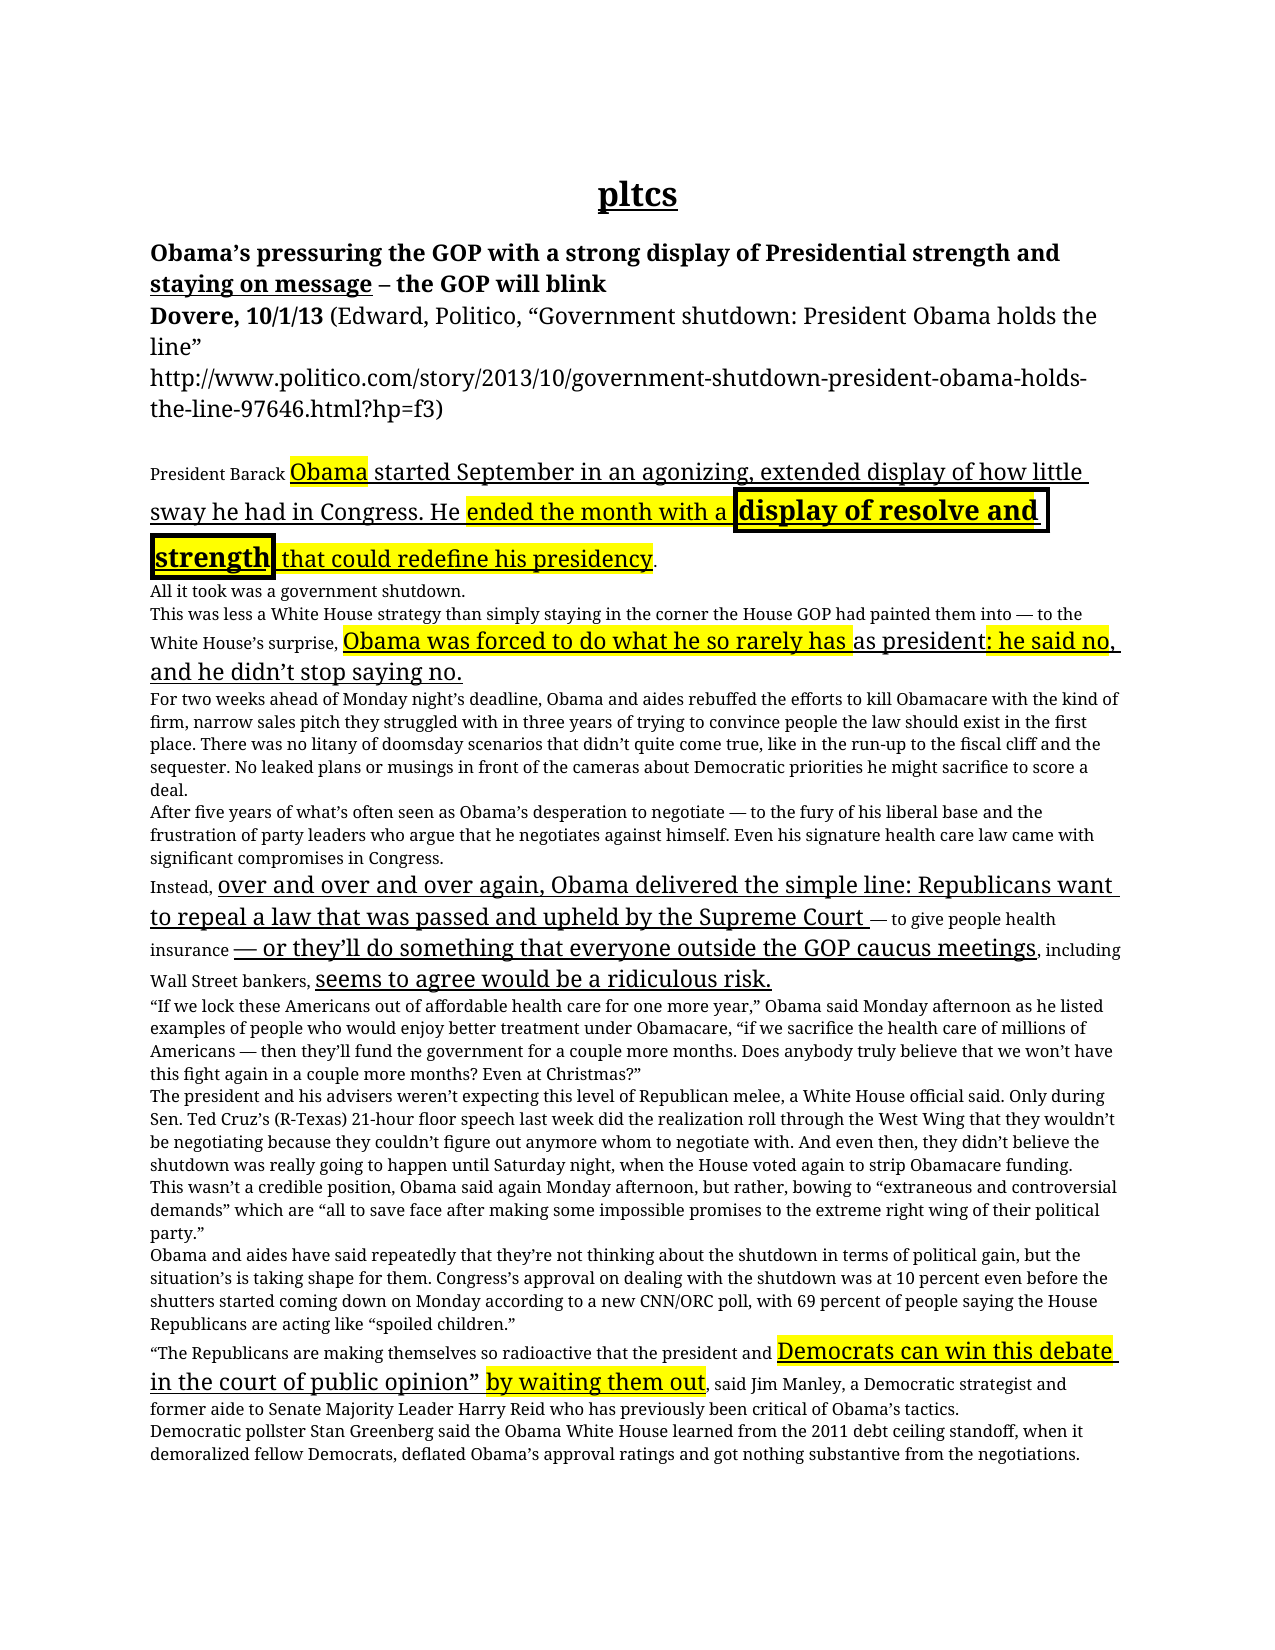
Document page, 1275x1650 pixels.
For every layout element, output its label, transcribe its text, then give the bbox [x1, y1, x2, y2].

text For two weeks ahead of Monday night’s deadline, Obama and aides rebuffed the efforts to kill Obamacare with the kind of firm, narrow sales pitch they struggled with in three years of trying to convince people the law should exist in the first place. There was no litany of doomsday scenarios that didn’t quite come true, like in the run-up to the fiscal cliff and the sequester. No leaked plans or musings in front of the cameras about Democratic priorities he might sacrifice to score a deal. [150, 687, 1125, 801]
text This wasn’t a credible position, Obama said again Monday afternoon, but rather, bowing to “extraneous and controversial demands” which are “all to save face after making some impossible promises to the extreme right wing of their political party.” [150, 1176, 1125, 1244]
text After five years of what’s often seen as Obama’s desperation to negotiate — to the fury of his liberal base and the frustration of party leaders who argue that he negotiates against himself. Even his signature health care law came with significant compromises in Congress. [150, 801, 1125, 869]
text All it took was a government shutdown. [150, 579, 1125, 602]
text The president and his advisers weren’t expecting this level of Republican melee, a White House official said. Only during Sen. Ted Cruz’s (R-Texas) 21-hour floor speech last week did the realization roll through the West Wing that they wouldn’t be negotiating because they couldn’t figure out anymore whom to negotiate with. And even then, they didn’t believe the shutdown was really going to happen until Saturday night, when the House voted again to strip Obamacare funding. [150, 1085, 1125, 1176]
text Obama and aides have said repeatedly that they’re not thinking about the shutdown in terms of political gain, but the situation’s is taking shape for them. Congress’s approval on dealing with the shutdown was at 10 percent even before the shutters started coming down on Monday according to a new CNN/ORC poll, with 69 percent of people saying the House Republicans are acting like “spoiled children.” [150, 1244, 1125, 1335]
subtitle pltcs [150, 171, 1125, 216]
text “The Republicans are making themselves so radioactive that the president and Democrats can win this debate in the court of public opinion” by waiting them out, said Jim Manley, a Democratic strategist and former aide to Senate Majority Leader Harry Reid who has previously been critical of Obama’s tactics. [150, 1335, 1125, 1420]
text http://www.politico.com/story/2013/10/government-shutdown-president-obama-holds-the-line-97646.html?hp=f3) [150, 362, 1125, 424]
text President Barack Obama started September in an agonizing, extended display of how little sway he had in Congress. He ended the month with a display of resolve and strength that could redefine his presidency. [150, 456, 1125, 579]
subtitle Obama’s pressuring the GOP with a strong display of Presidential strength and staying on message – the GOP will blink [150, 237, 1125, 299]
text Instead, over and over and over again, Obama delivered the simple line: Republicans want to repeal a law that was passed and upheld by the Supreme Court — to give people health insurance — or they’ll do something that everyone outside the GOP caucus meetings, including Wall Street bankers, seems to agree would be a ridiculous risk. [150, 869, 1125, 994]
text This was less a White House strategy than simply staying in the corner the House GOP had painted them into — to the White House’s surprise, Obama was forced to do what he so rarely has as president: he said no, and he didn’t stop saying no. [150, 602, 1125, 687]
text Dovere, 10/1/13 (Edward, Politico, “Government shutdown: President Obama holds the line” [150, 299, 1125, 362]
text Democratic pollster Stan Greenberg said the Obama White House learned from the 2011 debt ceiling standoff, when it demoralized fellow Democrats, deflated Obama’s approval ratings and got nothing substantive from the negotiations. [150, 1420, 1125, 1465]
text “If we lock these Americans out of affordable health care for one more year,” Obama said Monday afternoon as he listed examples of people who would enjoy better treatment under Obamacare, “if we sacrifice the health care of millions of Americans — then they’ll fund the government for a couple more months. Does anybody truly believe that we won’t have this fight again in a couple more months? Even at Christmas?” [150, 994, 1125, 1085]
